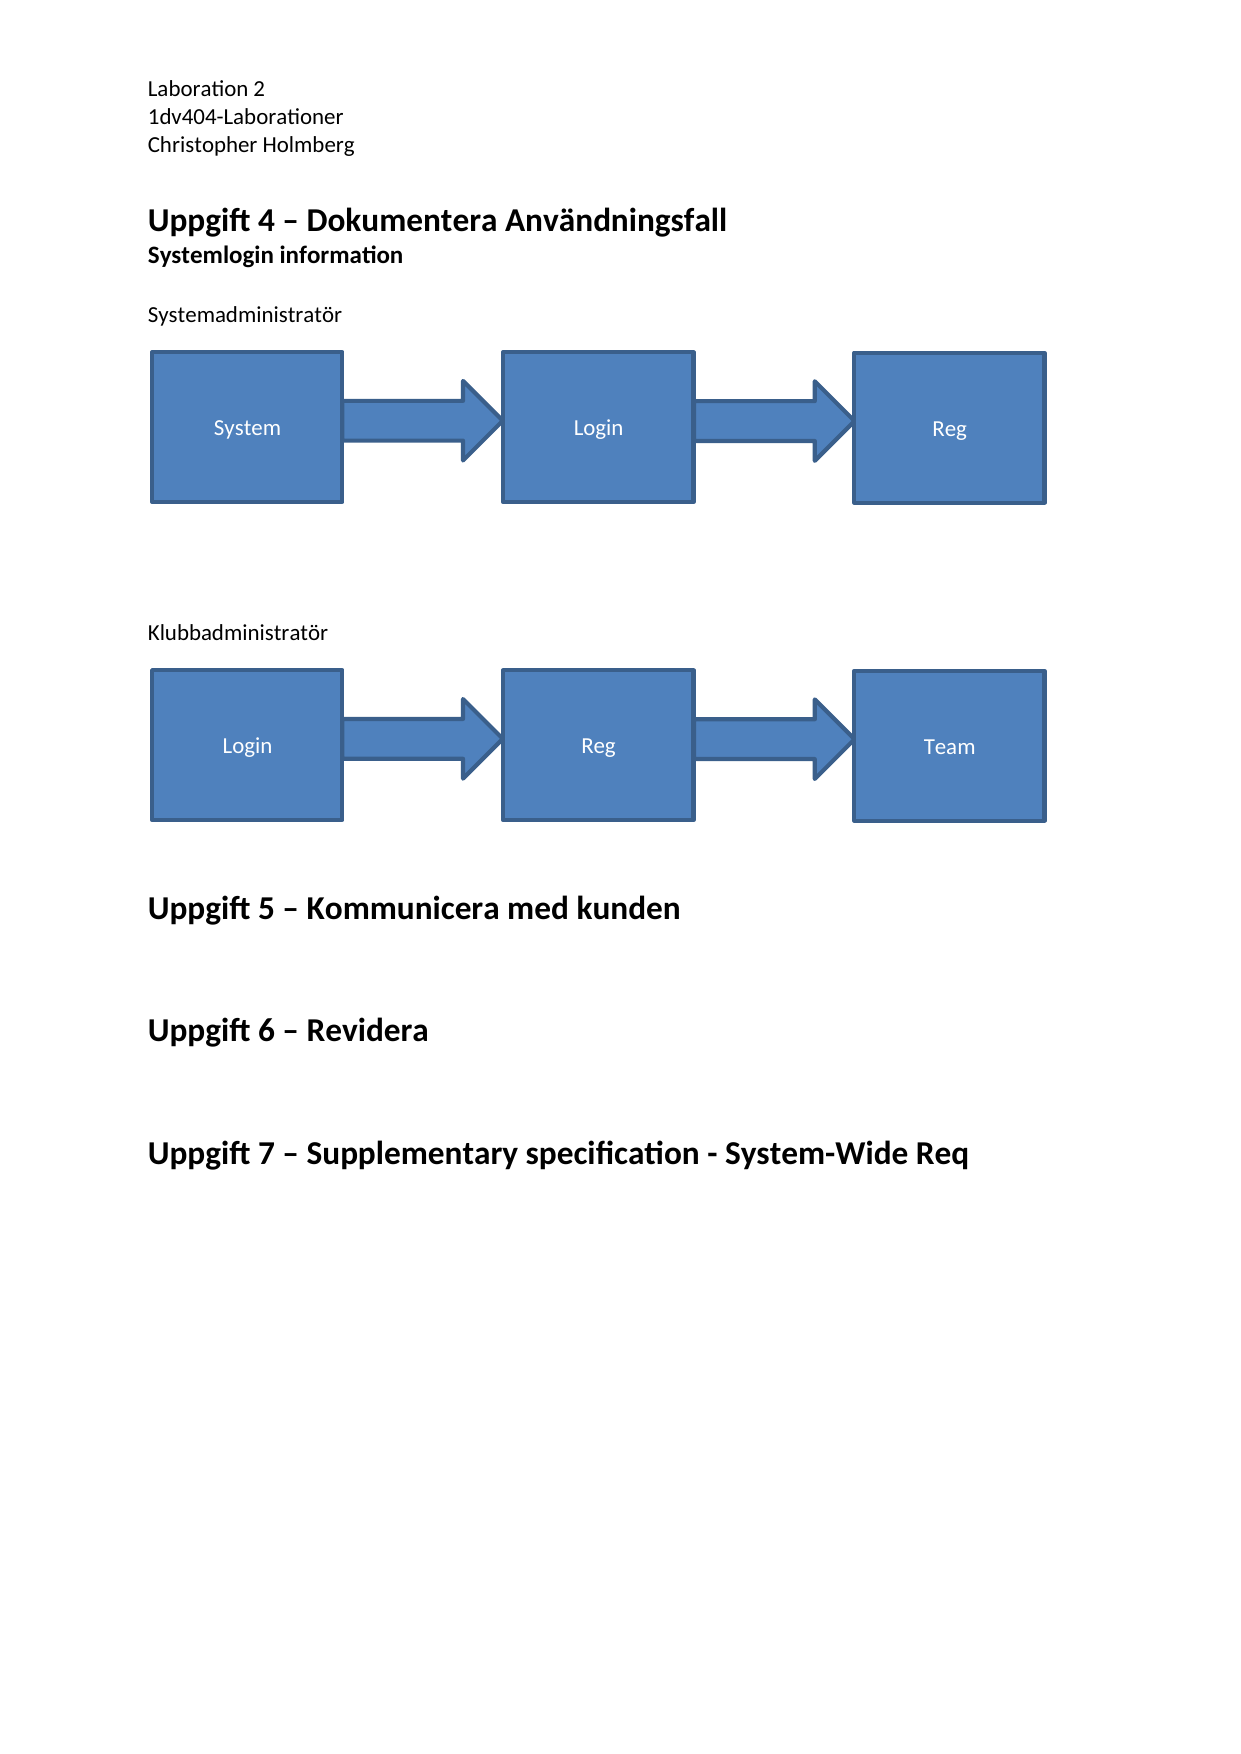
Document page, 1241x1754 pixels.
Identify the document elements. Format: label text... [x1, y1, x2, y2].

text Systemadministratör [148, 300, 1093, 328]
text Uppgift 5 – Kommunicera med kunden [148, 887, 1093, 928]
text Systemlogin information [148, 239, 1093, 270]
text Klubbadministratör [148, 618, 1093, 646]
text Uppgift 4 – Dokumentera Användningsfall [148, 198, 1093, 239]
text Uppgift 6 – Revidera [148, 1009, 1093, 1050]
text Uppgift 7 – Supplementary specification - System-Wide Req [148, 1132, 1093, 1172]
